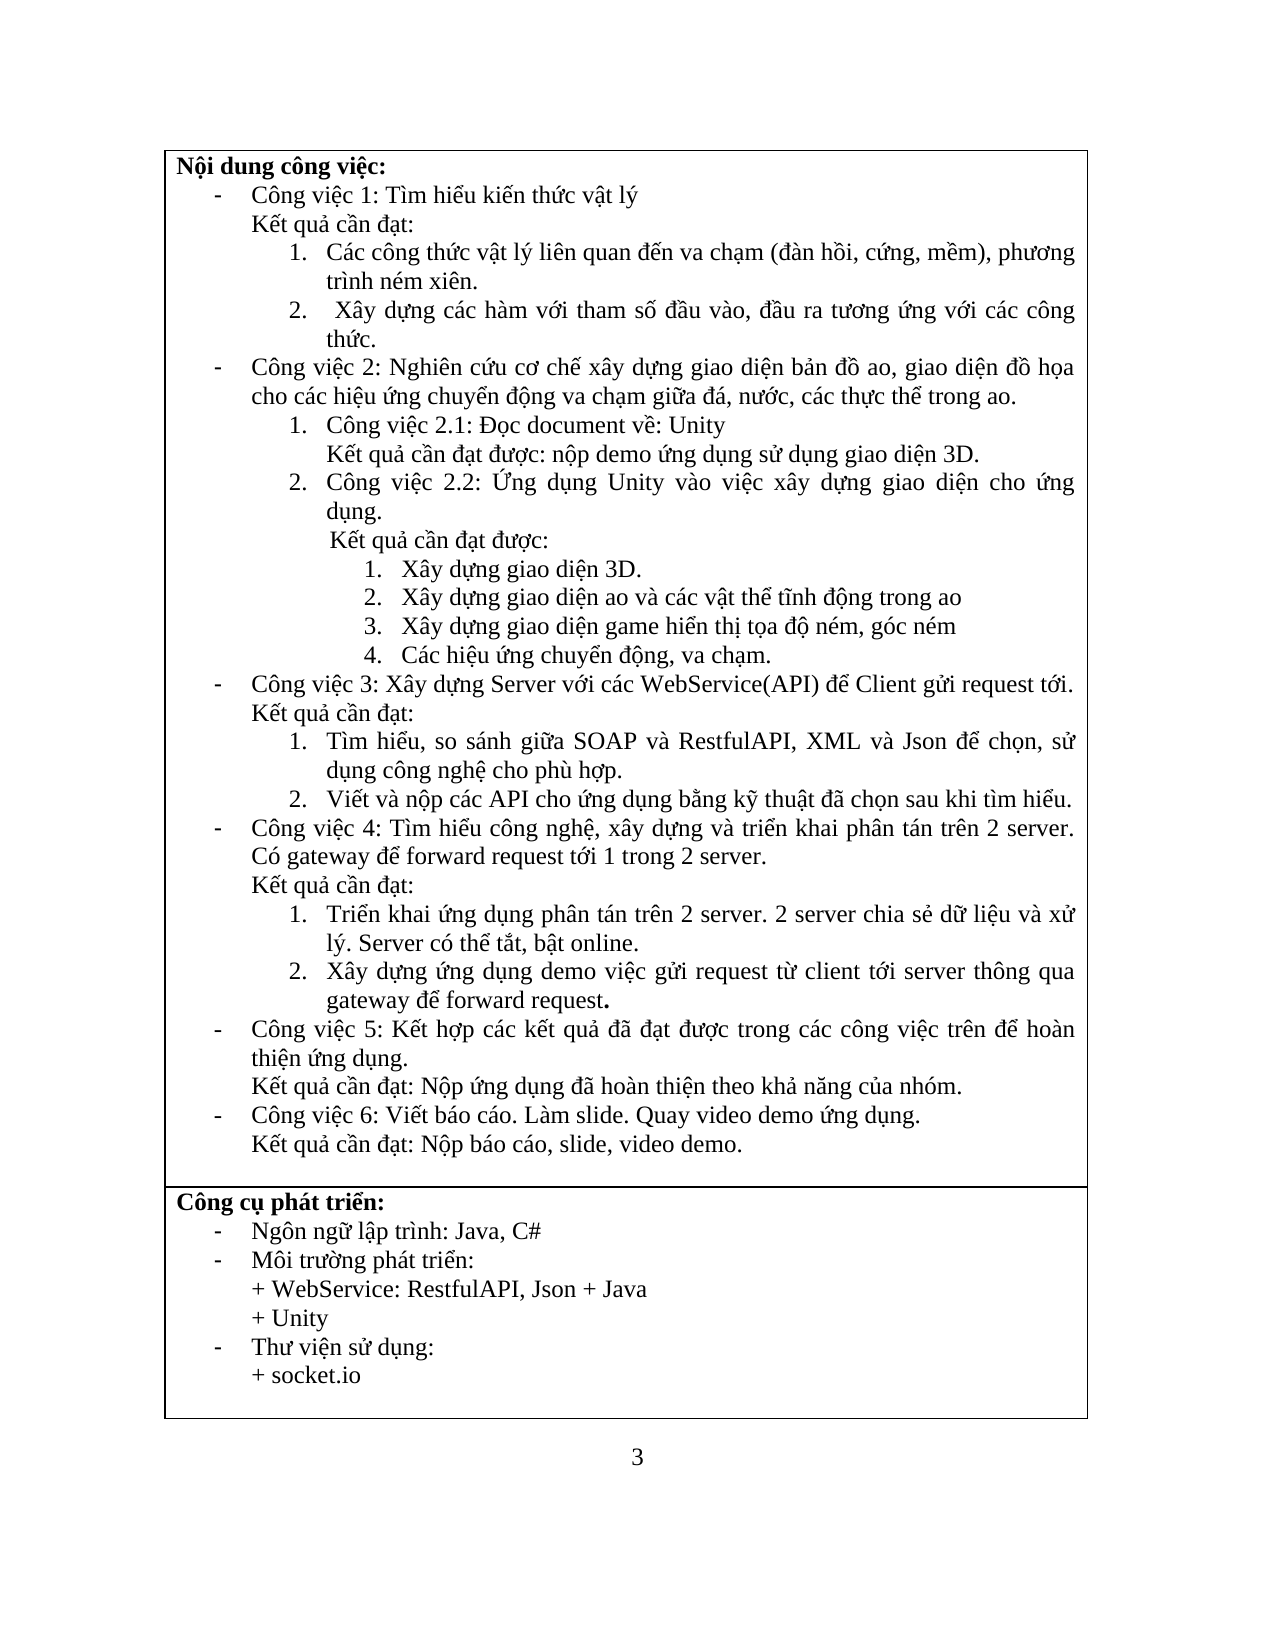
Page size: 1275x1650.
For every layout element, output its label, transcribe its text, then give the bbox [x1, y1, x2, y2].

table_cell Nội dung công việc: Công việc 1: Tìm hiểu kiến thức vật lý Kết quả cần đạt: Các công thức vật lý liên quan đến va chạm (đàn hồi, cứng, mềm), phương trình ném xiên. Xây dựng các hàm với tham số đầu vào, đầu ra tương ứng với các công thức. Công việc 2: Nghiên cứu cơ chế xây dựng giao diện bản đồ ao, giao diện đồ họa cho các hiệu ứng chuyển động va chạm giữa đá, nước, các thực thể trong ao. Công việc 2.1: Đọc document về: Unity Kết quả cần đạt được: nộp demo ứng dụng sử dụng giao diện 3D. Công việc 2.2: Ứng dụng Unity vào việc xây dựng giao diện cho ứng dụng. Kết quả cần đạt được: Xây dựng giao diện 3D. Xây dựng giao diện ao và các vật thể tĩnh động trong ao Xây dựng giao diện game hiển thị tọa độ ném, góc ném Các hiệu ứng chuyển động, va chạm. Công việc 3: Xây dựng Server với các WebService(API) để Client gửi request tới. Kết quả cần đạt: Tìm hiểu, so sánh giữa SOAP và RestfulAPI, XML và Json để chọn, sử dụng công nghệ cho phù hợp. Viết và nộp các API cho ứng dụng bằng kỹ thuật đã chọn sau khi tìm hiểu. Công việc 4: Tìm hiểu công nghệ, xây dựng và triển khai phân tán trên 2 server. Có gateway để forward request tới 1 trong 2 server. Kết quả cần đạt: Triển khai ứng dụng phân tán trên 2 server. 2 server chia sẻ dữ liệu và xử lý. Server có thể tắt, bật online. Xây dựng ứng dụng demo việc gửi request từ client tới server thông qua gateway để forward request. Công việc 5: Kết hợp các kết quả đã đạt được trong các công việc trên để hoàn thiện ứng dụng. Kết quả cần đạt: Nộp ứng dụng đã hoàn thiện theo khả năng của nhóm. Công việc 6: Viết báo cáo. Làm slide. Quay video demo ứng dụng. Kết quả cần đạt: Nộp báo cáo, slide, video demo. [166, 151, 1087, 1186]
table_cell Công cụ phát triển: Ngôn ngữ lập trình: Java, C# Môi trường phát triển: + WebService: RestfulAPI, Json + Java + Unity Thư viện sử dụng: + socket.io [166, 1188, 1087, 1418]
